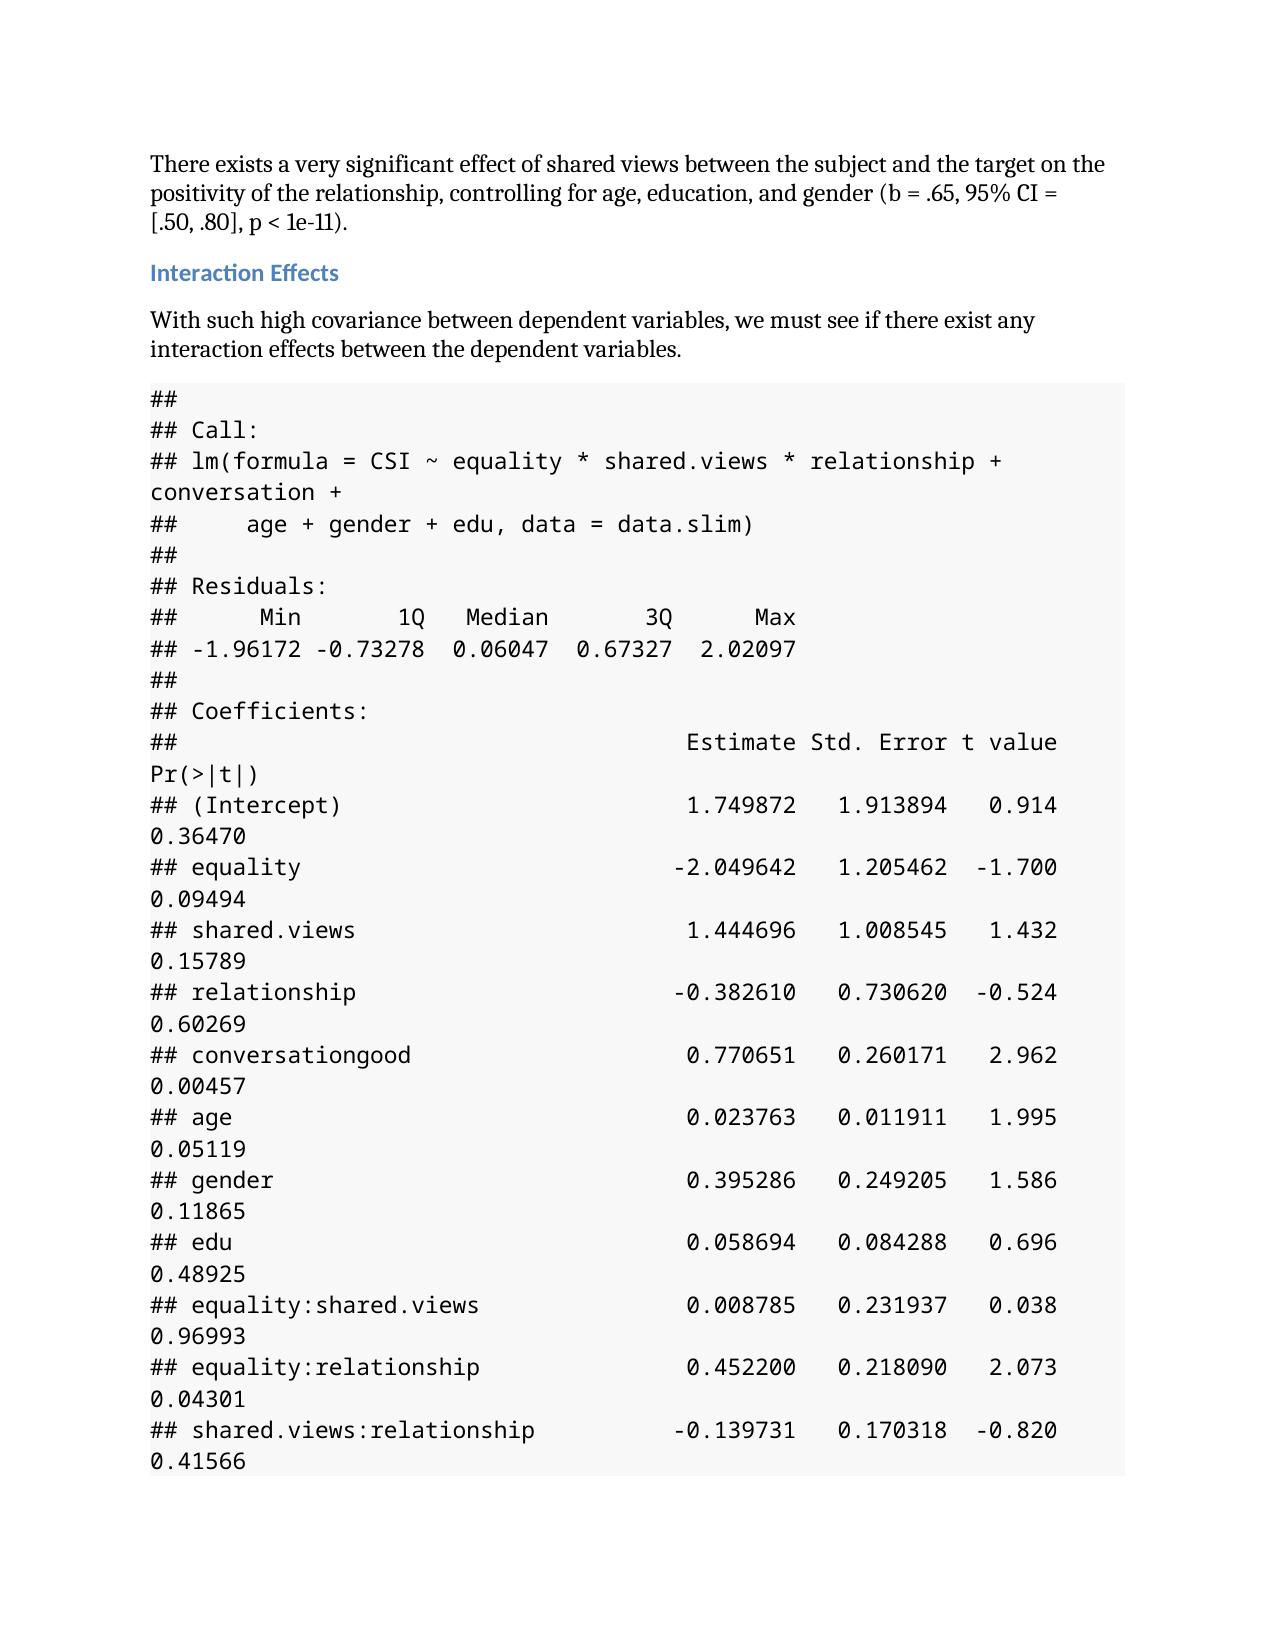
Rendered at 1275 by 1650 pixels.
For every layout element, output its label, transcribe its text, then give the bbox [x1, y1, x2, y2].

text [150, 383, 1125, 1476]
subtitle Interaction Effects [150, 257, 1125, 288]
text With such high covariance between dependent variables, we must see if there exist any interaction effects between the dependent variables. [150, 306, 1125, 364]
text There exists a very significant effect of shared views between the subject and the target on the positivity of the relationship, controlling for age, education, and gender (b = .65, 95% CI = [.50, .80], p < 1e-11). [150, 150, 1125, 236]
